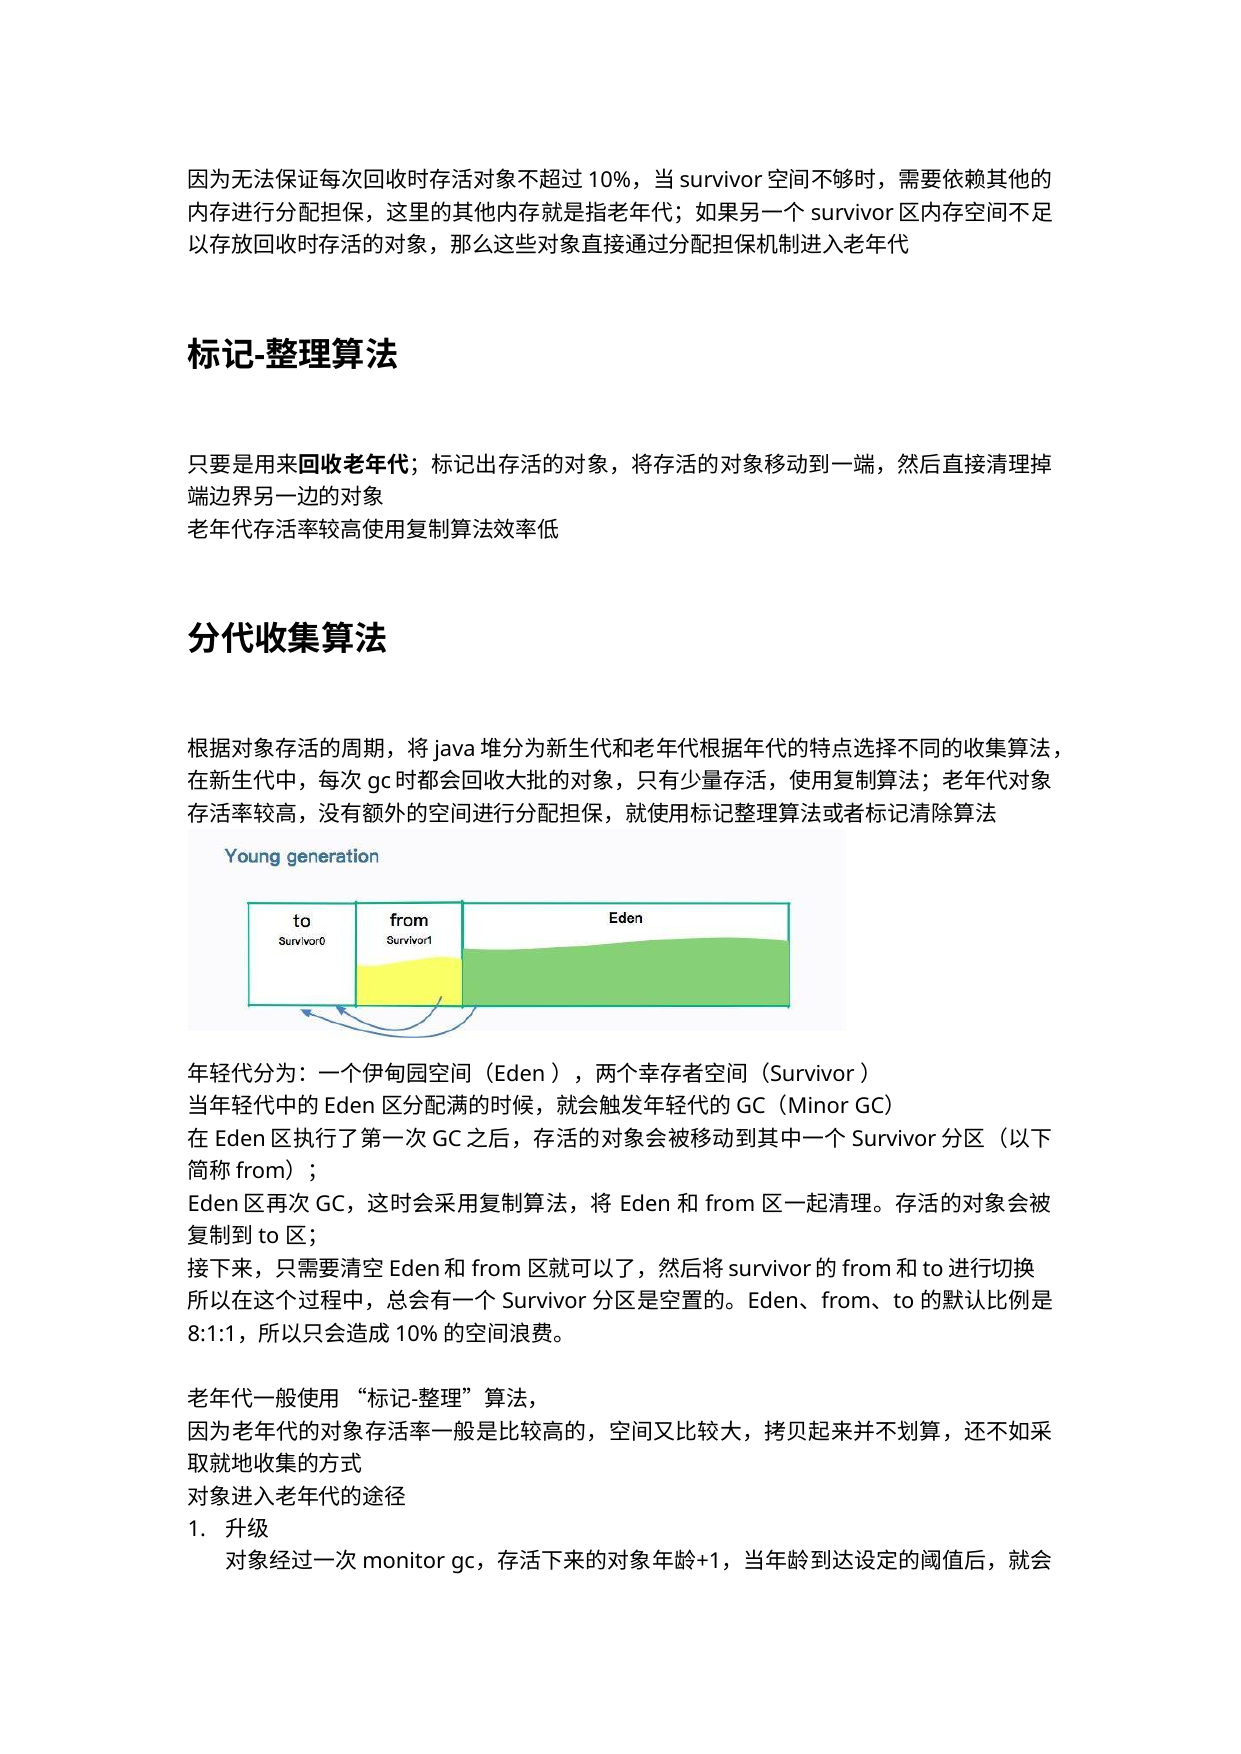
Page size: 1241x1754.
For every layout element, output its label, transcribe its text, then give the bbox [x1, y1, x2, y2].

text 只要是用来回收老年代；标记出存活的对象，将存活的对象移动到一端，然后直接清理掉端边界另一边的对象 [187, 446, 1053, 511]
text 对象进入老年代的途径 [187, 1478, 1053, 1511]
text 老年代存活率较高使用复制算法效率低 [187, 511, 1053, 544]
text 所以在这个过程中，总会有一个 Survivor 分区是空置的。Eden、from、to 的默认比例是 8:1:1，所以只会造成 10% 的空间浪费。 [187, 1283, 1053, 1348]
text 当年轻代中的 Eden 区分配满的时候，就会触发年轻代的 GC（Minor GC） [187, 1088, 1053, 1121]
picture [187, 828, 847, 1038]
text 老年代一般使用 “标记-整理”算法， [187, 1381, 1053, 1413]
text 年轻代分为：一个伊甸园空间（Eden ），两个幸存者空间（Survivor ） [187, 1056, 1053, 1088]
text 因为老年代的对象存活率一般是比较高的，空间又比较大，拷贝起来并不划算，还不如采取就地收集的方式 [187, 1413, 1053, 1478]
text 接下来，只需要清空Eden和 from 区就可以了，然后将survivor的from和to进行切换 [187, 1251, 1053, 1283]
subtitle 标记-整理算法 [187, 319, 1053, 384]
text 根据对象存活的周期，将java堆分为新生代和老年代根据年代的特点选择不同的收集算法，在新生代中，每次gc时都会回收大批的对象，只有少量存活，使用复制算法；老年代对象存活率较高，没有额外的空间进行分配担保，就使用标记整理算法或者标记清除算法 [187, 731, 1053, 828]
list 升级 [187, 1511, 1053, 1543]
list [225, 1543, 1053, 1576]
text 因为无法保证每次回收时存活对象不超过10%，当survivor空间不够时，需要依赖其他的内存进行分配担保，这里的其他内存就是指老年代；如果另一个survivor区内存空间不足以存放回收时存活的对象，那么这些对象直接通过分配担保机制进入老年代 [187, 162, 1053, 259]
text 在Eden区执行了第一次GC之后，存活的对象会被移动到其中一个Survivor分区（以下简称from）； [187, 1121, 1053, 1186]
subtitle 分代收集算法 [187, 603, 1053, 668]
text Eden区再次GC，这时会采用复制算法，将 Eden 和 from 区一起清理。存活的对象会被复制到 to 区； [187, 1186, 1053, 1251]
